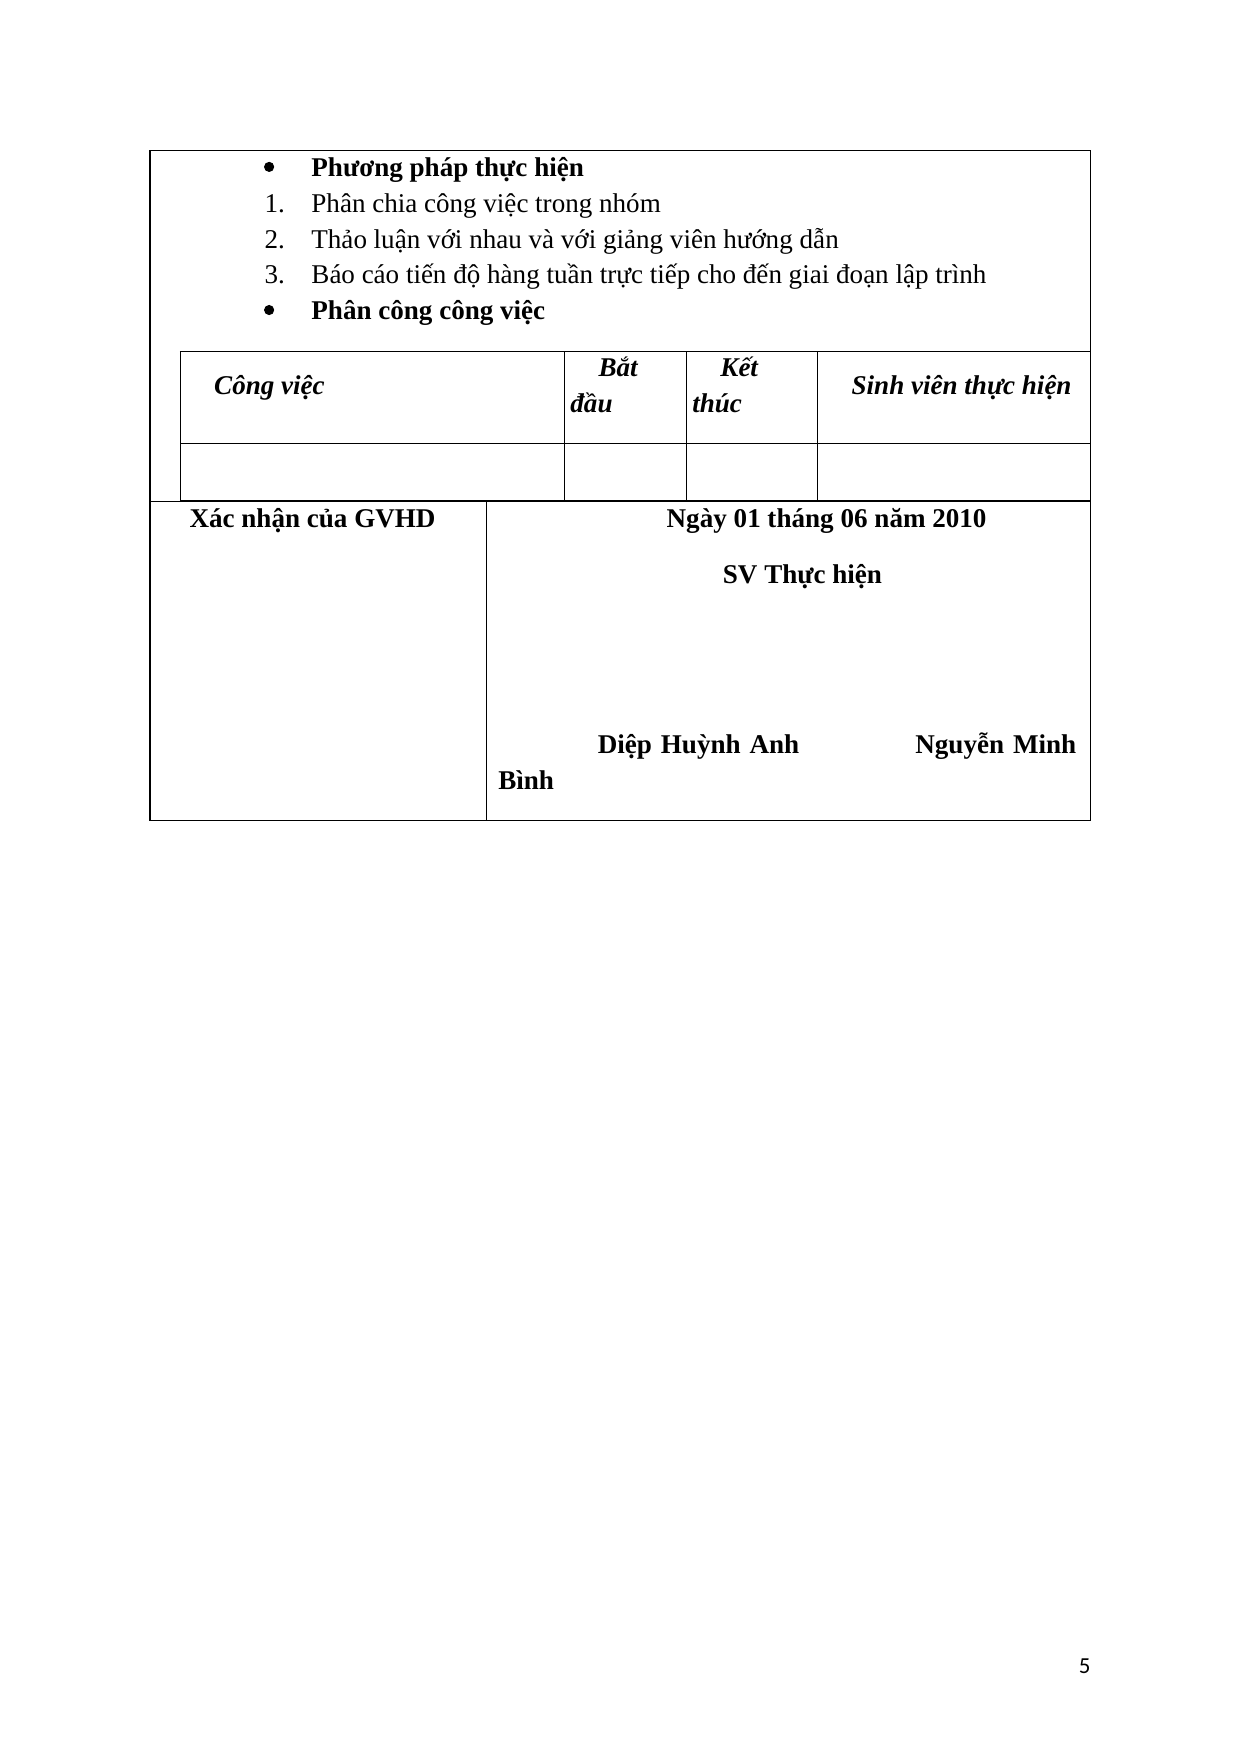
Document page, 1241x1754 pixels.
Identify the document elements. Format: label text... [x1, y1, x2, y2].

table_cell Xác nhận của GVHD [151, 502, 486, 819]
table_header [151, 151, 1090, 501]
table_cell Ngày 01 tháng 06 năm 2010 SV Thực hiện Diệp Huỳnh Anh Nguyễn Minh Bình [487, 502, 1090, 819]
